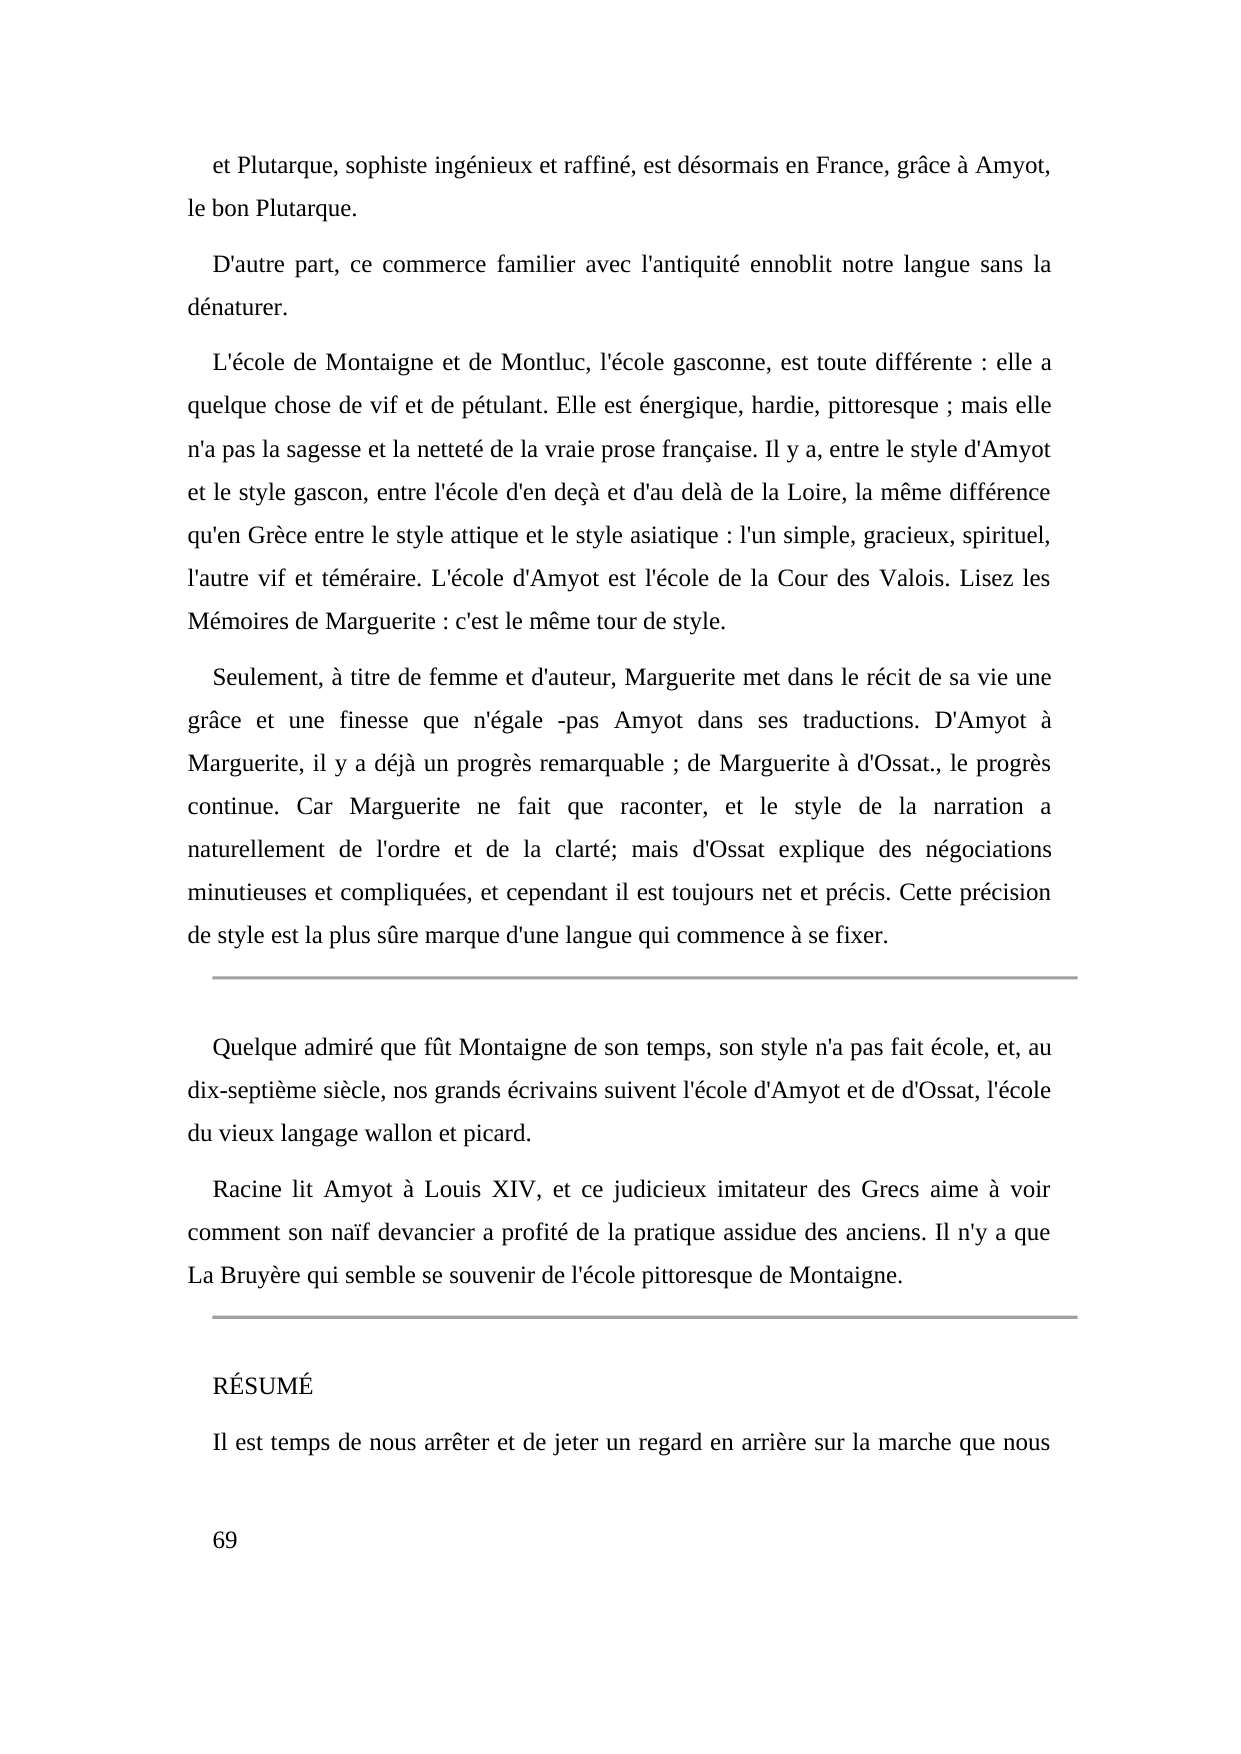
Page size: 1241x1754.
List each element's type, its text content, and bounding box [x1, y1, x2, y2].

text RÉSUMÉ [187, 1371, 1053, 1400]
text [187, 1427, 1053, 1456]
text L'école de Montaigne et de Montluc, l'école gasconne, est toute différente : elle a quelque chose de vif et de pétulant. Elle est énergique, hardie, pittoresque ; mais elle n'a pas la sagesse et la netteté de la vraie prose française. Il y a, entre le style d'Amyot et le style gascon, entre l'école d'en deçà et d'au delà de la Loire, la même différence qu'en Grèce entre le style attique et le style asiatique : l'un simple, gracieux, spirituel, l'autre vif et téméraire. L'école d'Amyot est l'école de la Cour des Valois. Lisez les Mémoires de Marguerite : c'est le même tour de style. [187, 347, 1053, 635]
text Quelque admiré que fût Montaigne de son temps, son style n'a pas fait école, et, au dix-septième siècle, nos grands écrivains suivent l'école d'Amyot et de d'Ossat, l'école du vieux langage wallon et picard. [187, 1032, 1053, 1147]
text D'autre part, ce commerce familier avec l'antiquité ennoblit notre langue sans la dénaturer. [187, 249, 1053, 321]
text Seulement, à titre de femme et d'auteur, Marguerite met dans le récit de sa vie une grâce et une finesse que n'égale -pas Amyot dans ses traductions. D'Amyot à Marguerite, il y a déjà un progrès remarquable ; de Marguerite à d'Ossat., le progrès continue. Car Marguerite ne fait que raconter, et le style de la narration a naturellement de l'ordre et de la clarté; mais d'Ossat explique des négociations minutieuses et compliquées, et cependant il est toujours net et précis. Cette précision de style est la plus sûre marque d'une langue qui commence à se fixer. [187, 662, 1053, 949]
text et Plutarque, sophiste ingénieux et raffiné, est désormais en France, grâce à Amyot, le bon Plutarque. [187, 150, 1053, 222]
text Racine lit Amyot à Louis XIV, et ce judicieux imitateur des Grecs aime à voir comment son naïf devancier a profité de la pratique assidue des anciens. Il n'y a que La Bruyère qui semble se souvenir de l'école pittoresque de Montaigne. [187, 1174, 1053, 1289]
